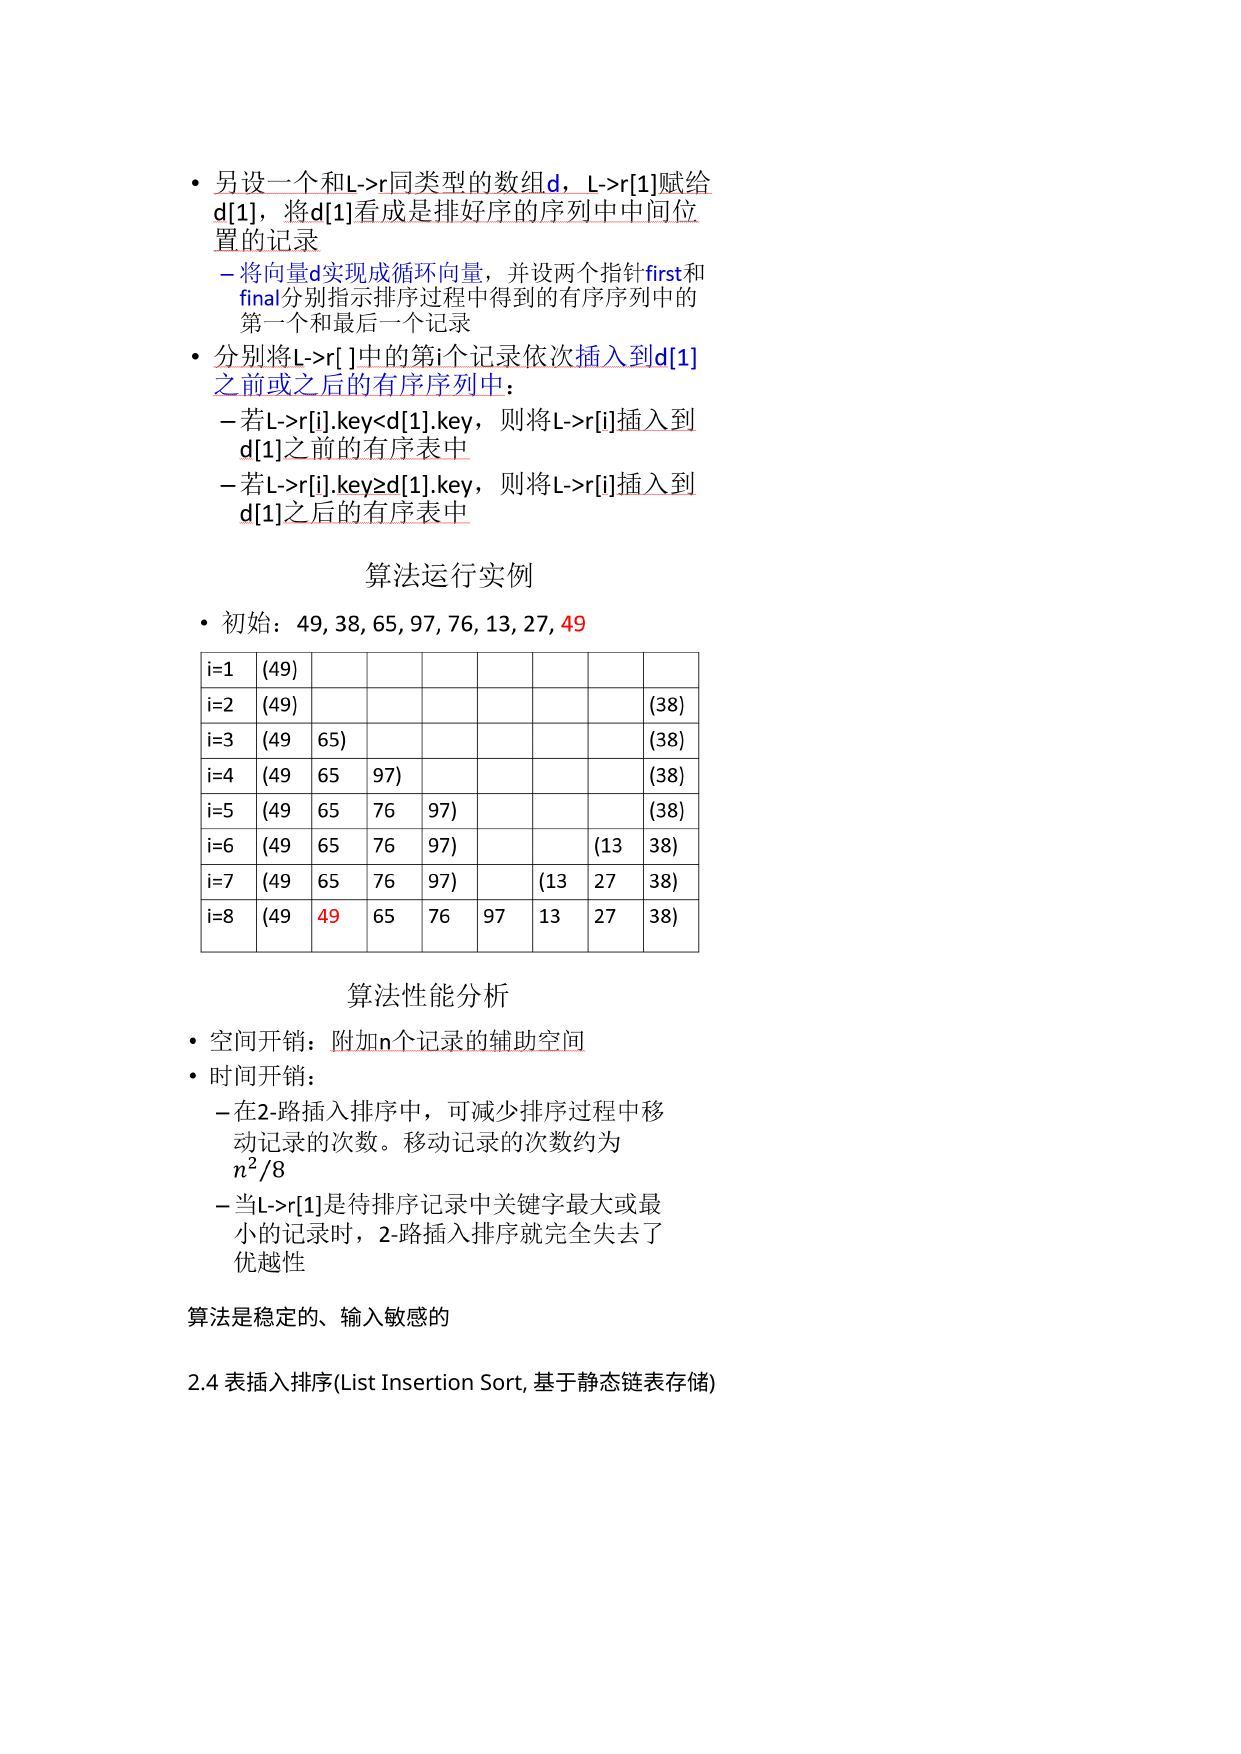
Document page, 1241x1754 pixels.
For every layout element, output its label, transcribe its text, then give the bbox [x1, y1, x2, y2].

picture [187, 162, 713, 530]
text 算法是稳定的、输入敏感的 [187, 1299, 1053, 1332]
picture [187, 552, 710, 958]
picture [187, 974, 683, 1284]
text 2.4 表插入排序(List Insertion Sort, 基于静态链表存储) [187, 1364, 1053, 1397]
